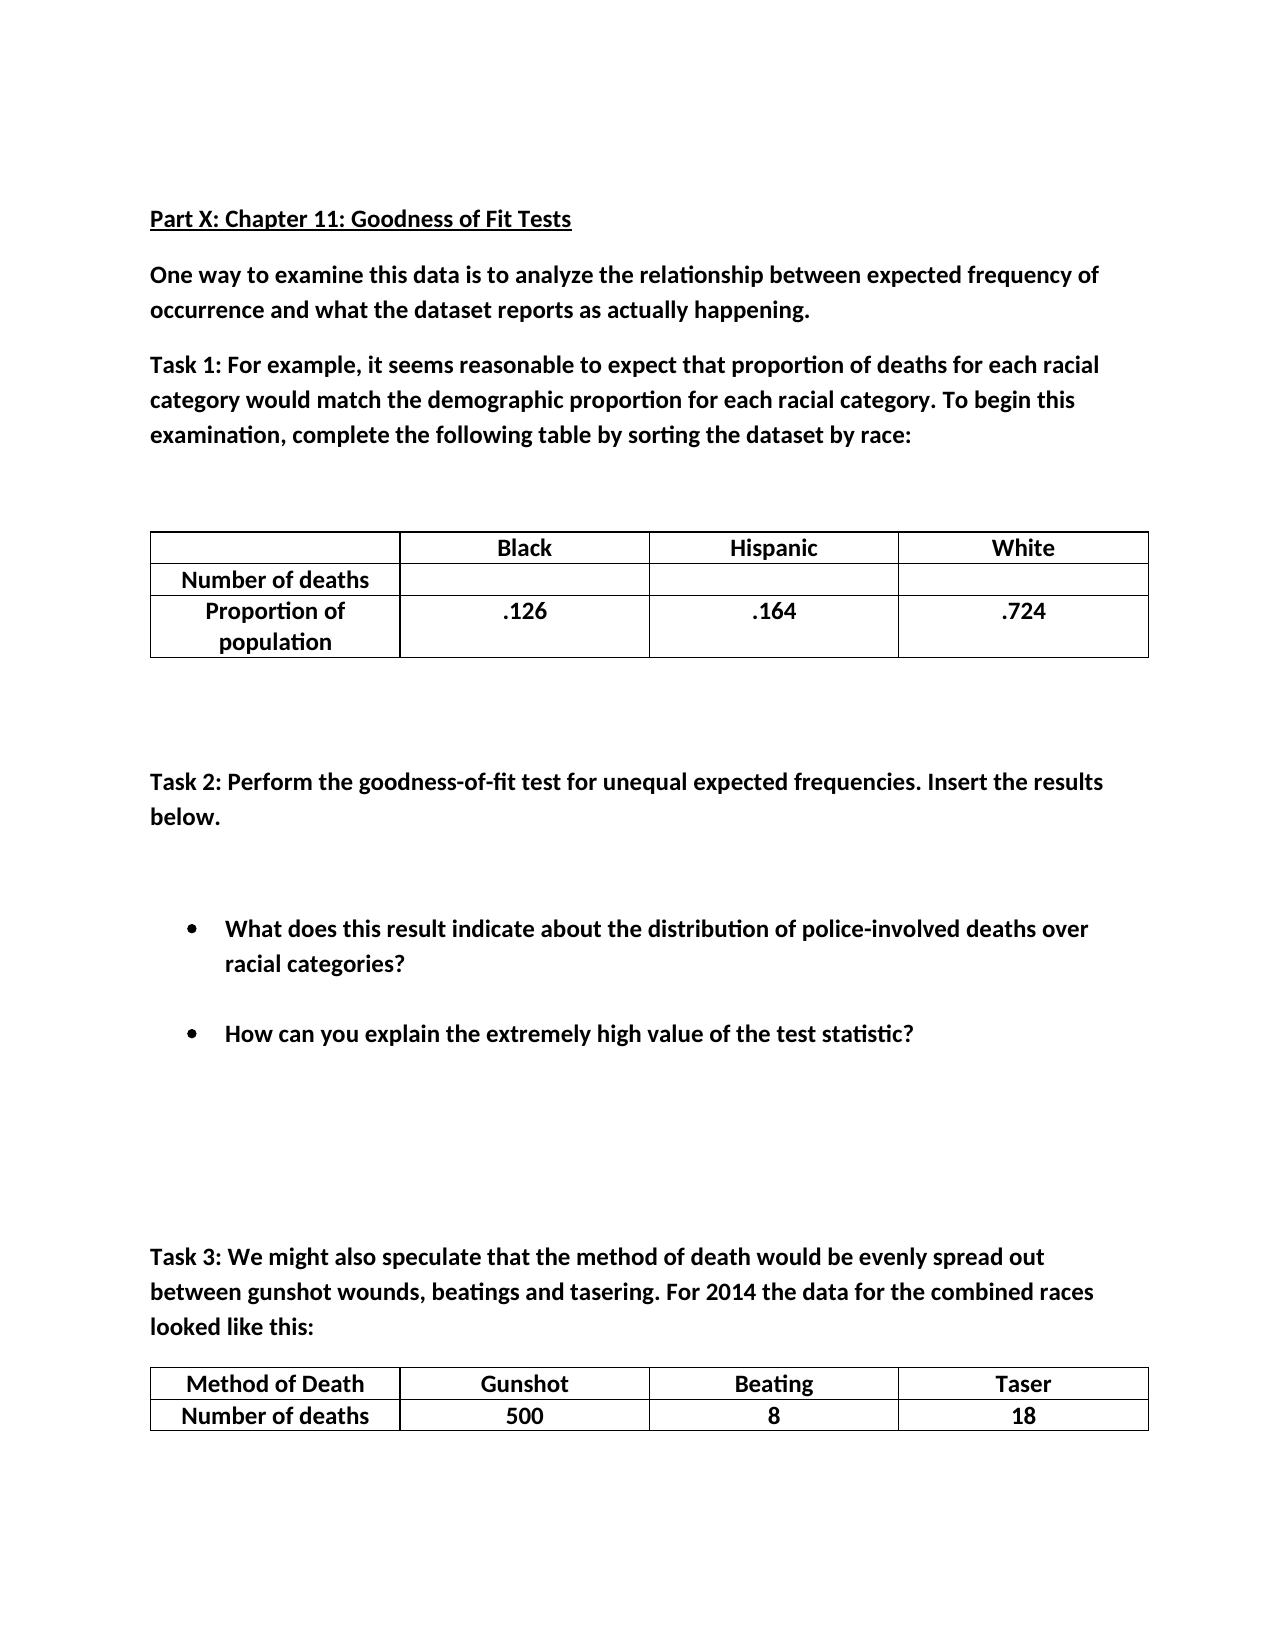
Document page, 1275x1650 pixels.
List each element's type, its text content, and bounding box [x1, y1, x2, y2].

text Task 1: For example, it seems reasonable to expect that proportion of deaths for each racial category would match the demographic proportion for each racial category. To begin this examination, complete the following table by sorting the dataset by race: [150, 350, 1125, 450]
table_cell 18 [899, 1400, 1148, 1430]
table_header Beating [650, 1368, 898, 1399]
text One way to examine this data is to analyze the relationship between expected frequency of occurrence and what the dataset reports as actually happening. [150, 259, 1125, 324]
table_header Method of Death [151, 1368, 399, 1399]
table_cell 500 [401, 1400, 649, 1430]
list How can you explain the extremely high value of the test statistic? [187, 1018, 1125, 1049]
text Task 2: Perform the goodness-of-fit test for unequal expected frequencies. Insert the results below. [150, 766, 1125, 832]
list What does this result indicate about the distribution of police-involved deaths over racial categories? [187, 913, 1125, 979]
table_cell .126 [401, 596, 649, 657]
table_cell 8 [650, 1400, 898, 1430]
text Task 3: We might also speculate that the method of death would be evenly spread out between gunshot wounds, beatings and tasering. For 2014 the data for the combined races looked like this: [150, 1241, 1125, 1342]
table_header Hispanic [650, 533, 898, 563]
text Part X: Chapter 11: Goodness of Fit Tests [150, 203, 1125, 233]
table_header White [899, 533, 1148, 563]
table_cell [401, 564, 649, 594]
table_cell .724 [899, 596, 1148, 657]
table_cell Proportion of population [151, 596, 399, 657]
table_header Black [401, 533, 649, 563]
table_cell Number of deaths [151, 564, 399, 594]
table_header Taser [899, 1368, 1148, 1399]
table_cell [650, 564, 898, 594]
table_header [151, 533, 399, 563]
table_cell [899, 564, 1148, 594]
table_cell Number of deaths [151, 1400, 399, 1430]
table_header Gunshot [401, 1368, 649, 1399]
table_cell .164 [650, 596, 898, 657]
